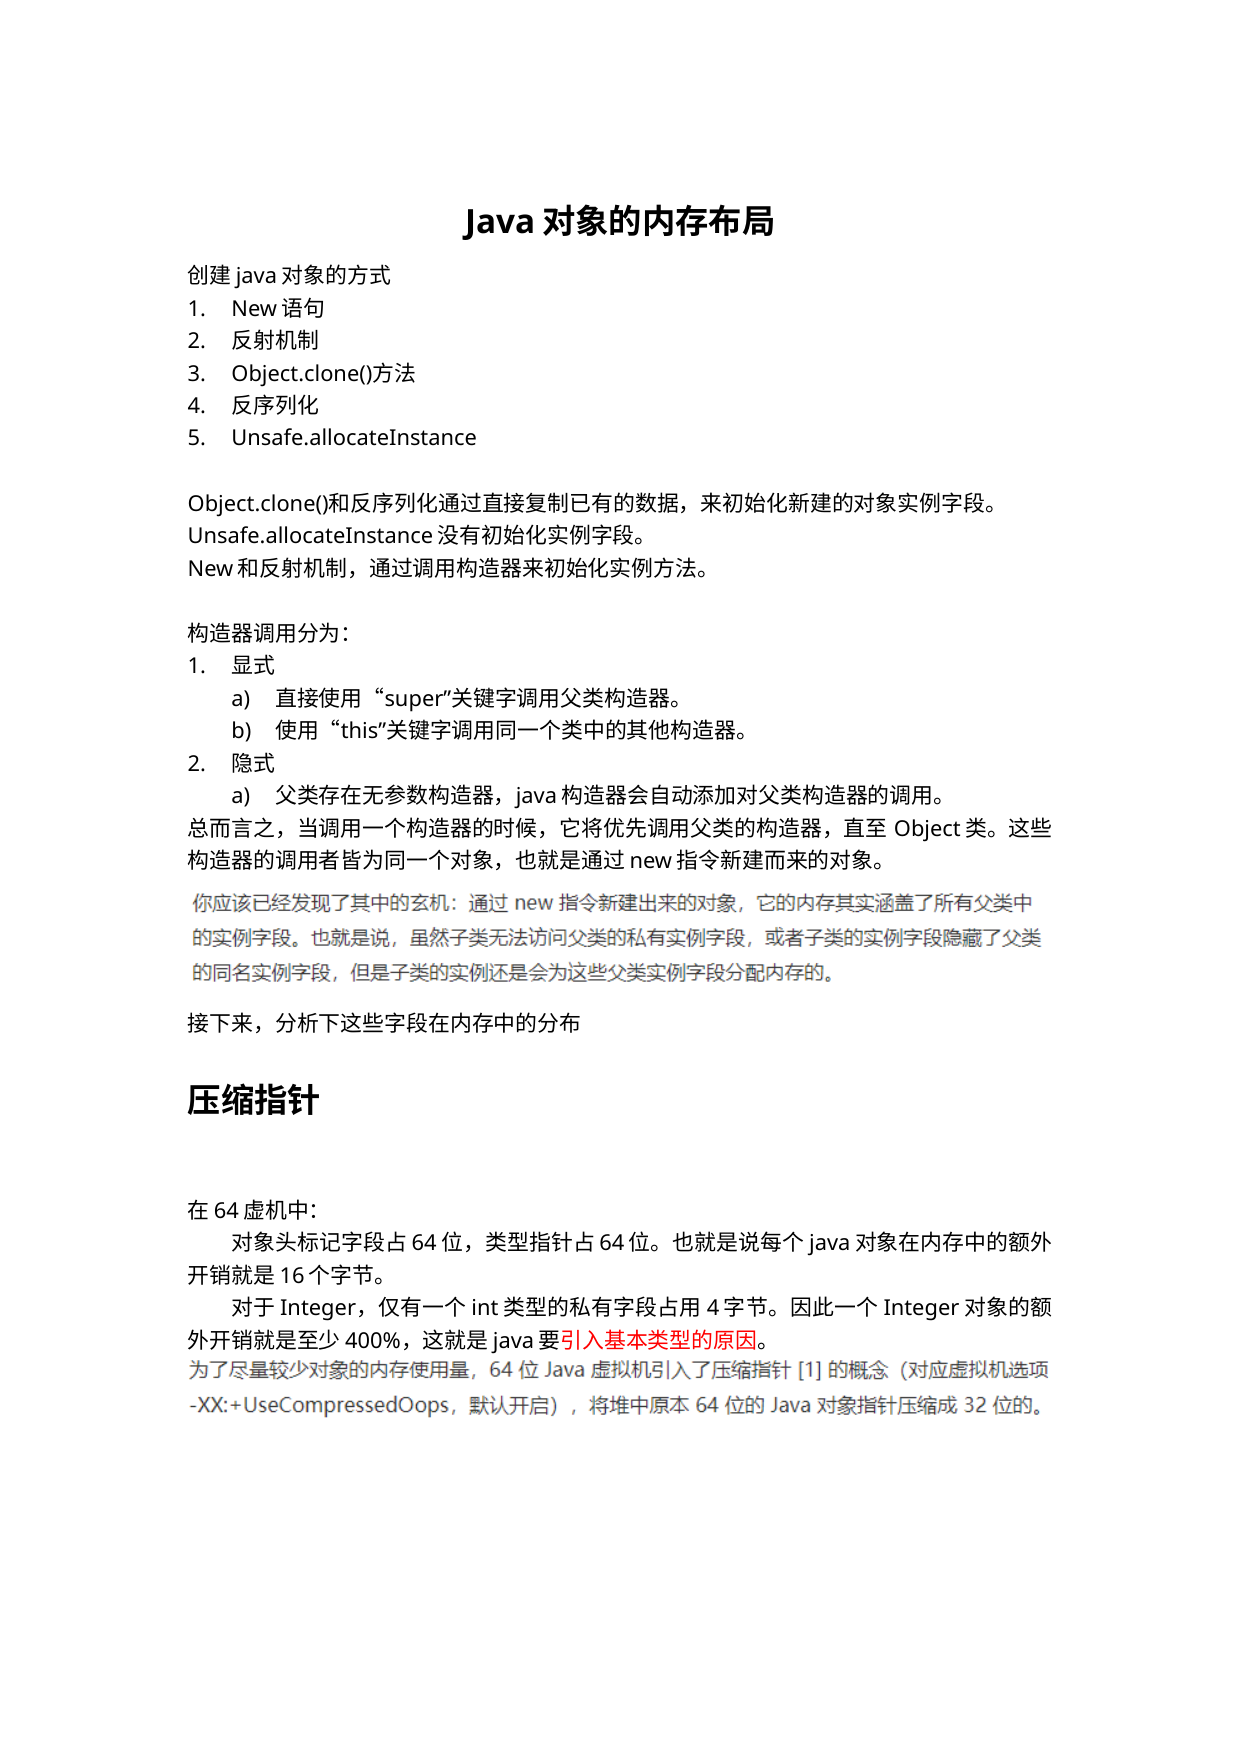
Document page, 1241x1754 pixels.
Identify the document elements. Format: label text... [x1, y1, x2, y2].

list 父类存在无参数构造器，java构造器会自动添加对父类构造器的调用。 [231, 778, 1053, 811]
text 总而言之，当调用一个构造器的时候，它将优先调用父类的构造器，直至Object类。这些构造器的调用者皆为同一个对象，也就是通过new指令新建而来的对象。 [187, 811, 1053, 875]
text 在64虚机中： [187, 1192, 1053, 1225]
list Unsafe.allocateInstance [187, 421, 1053, 453]
text New和反射机制，通过调用构造器来初始化实例方法。 [187, 551, 1053, 583]
subtitle 压缩指针 [187, 1065, 1053, 1130]
text 对于Integer，仅有一个int类型的私有字段占用4字节。因此一个Integer对象的额外开销就是至少400%，这就是java要引入基本类型的原因。 [187, 1290, 1053, 1355]
text Unsafe.allocateInstance没有初始化实例字段。 [187, 518, 1053, 551]
list 直接使用“super”关键字调用父类构造器。 [231, 681, 1053, 713]
title Java对象的内存布局 [187, 187, 1053, 252]
list 反射机制 [187, 323, 1053, 356]
list New语句 [187, 291, 1053, 323]
picture [187, 875, 1053, 993]
text 构造器调用分为： [187, 616, 1053, 648]
text 创建java对象的方式 [187, 258, 1053, 291]
text Object.clone()和反序列化通过直接复制已有的数据，来初始化新建的对象实例字段。 [187, 486, 1053, 518]
list 隐式 [187, 746, 1053, 778]
list Object.clone()方法 [187, 356, 1053, 388]
list 使用“this”关键字调用同一个类中的其他构造器。 [231, 713, 1053, 746]
list 显式 [187, 648, 1053, 681]
picture [187, 1355, 1053, 1425]
list 反序列化 [187, 388, 1053, 421]
text 对象头标记字段占64位，类型指针占64位。也就是说每个java对象在内存中的额外开销就是16个字节。 [187, 1225, 1053, 1290]
text 接下来，分析下这些字段在内存中的分布 [187, 1006, 1053, 1038]
